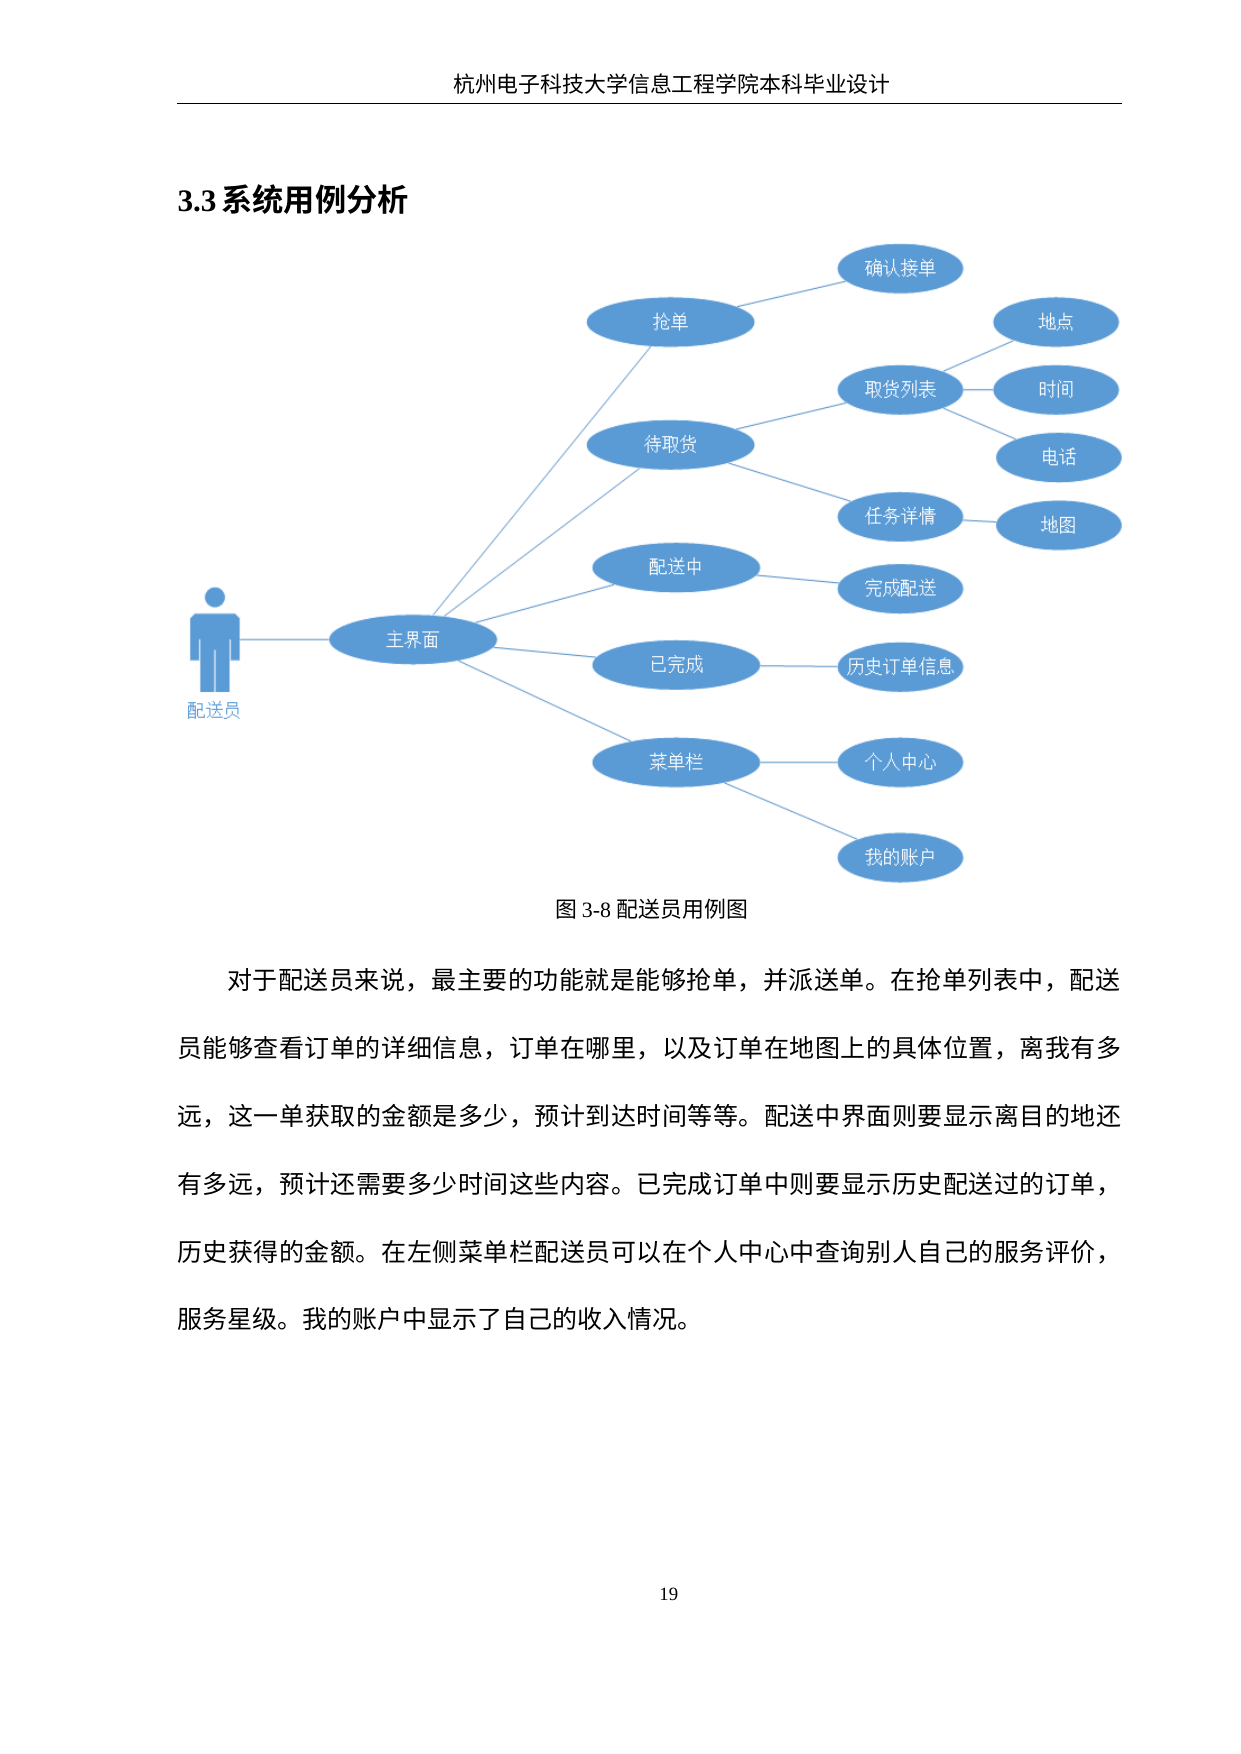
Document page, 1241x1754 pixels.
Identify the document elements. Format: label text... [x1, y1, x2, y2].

picture [178, 242, 1124, 884]
subtitle 系统用例分析 [177, 163, 1122, 231]
